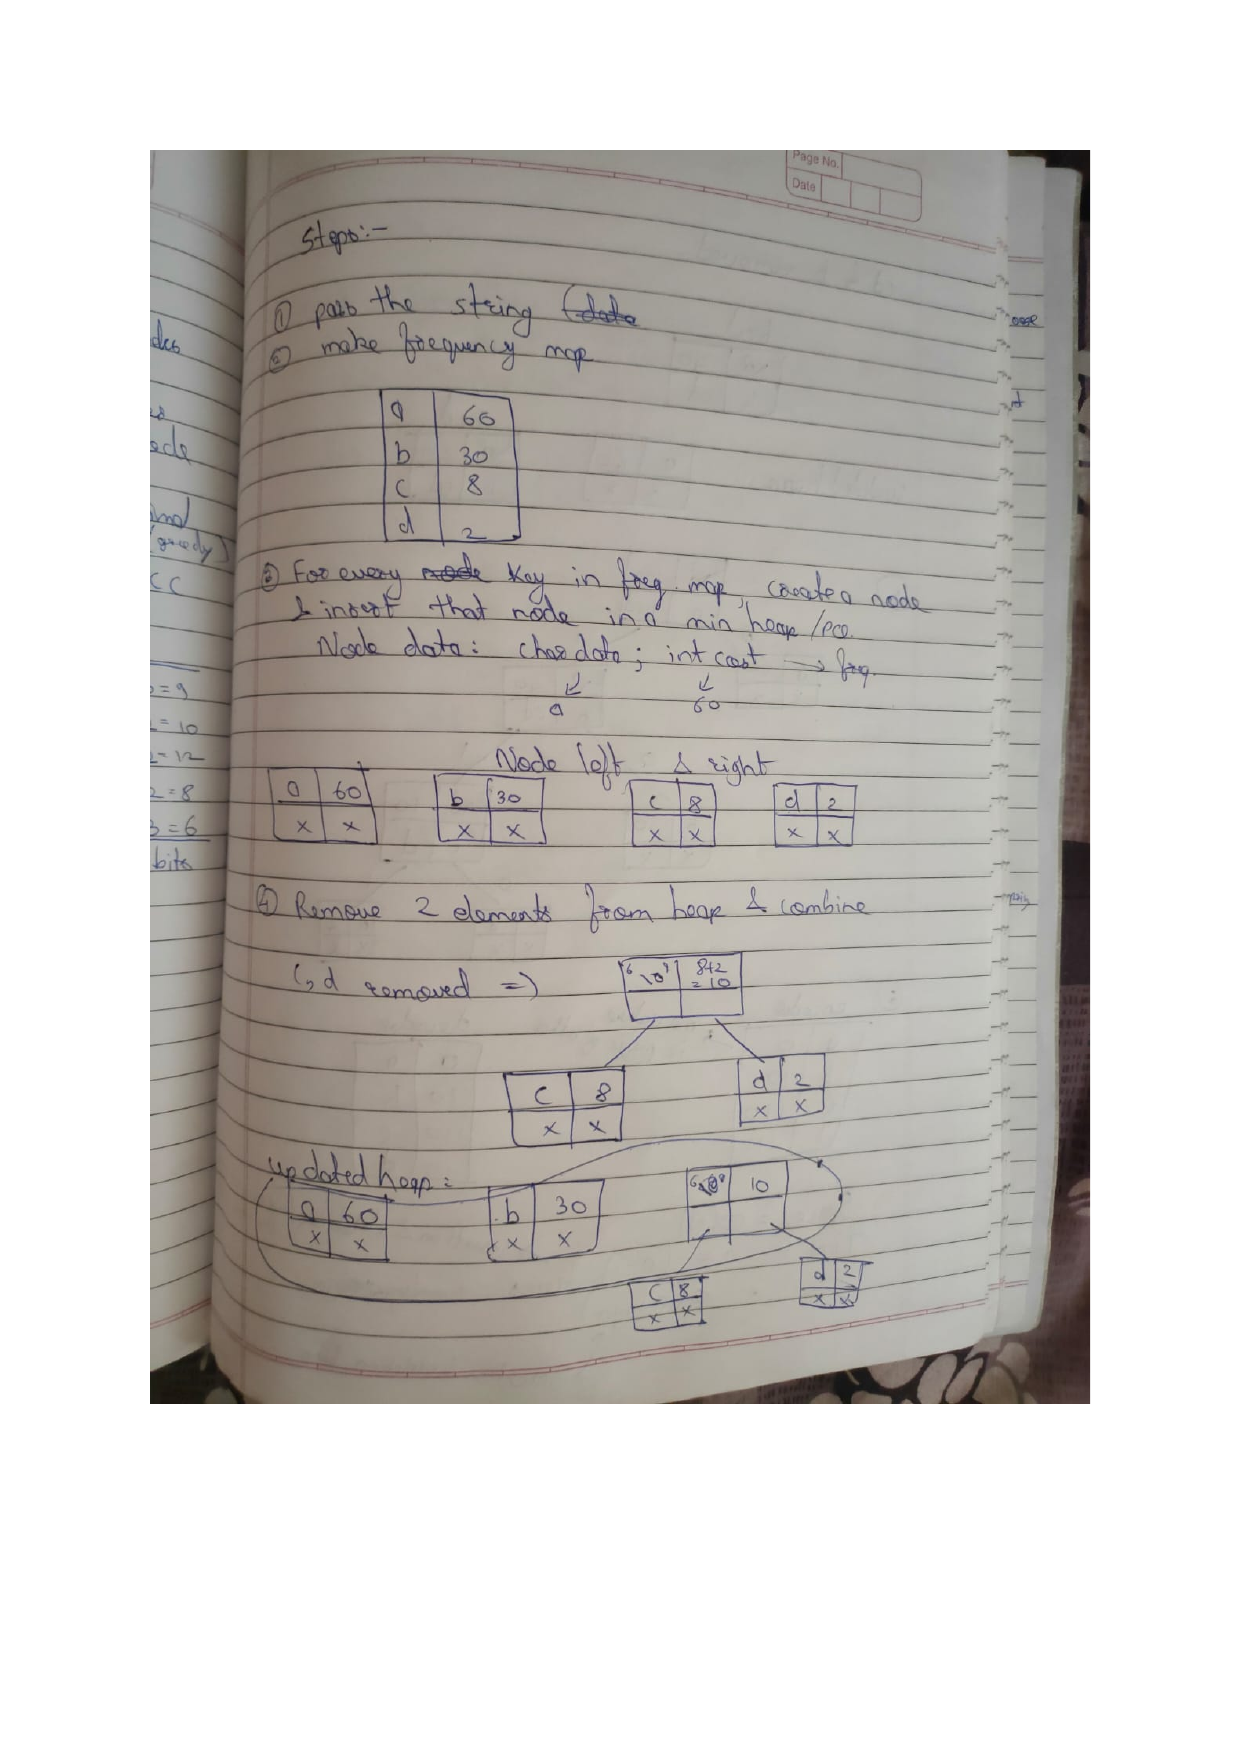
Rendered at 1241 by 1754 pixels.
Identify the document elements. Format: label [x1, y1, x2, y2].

picture [150, 150, 1091, 1404]
